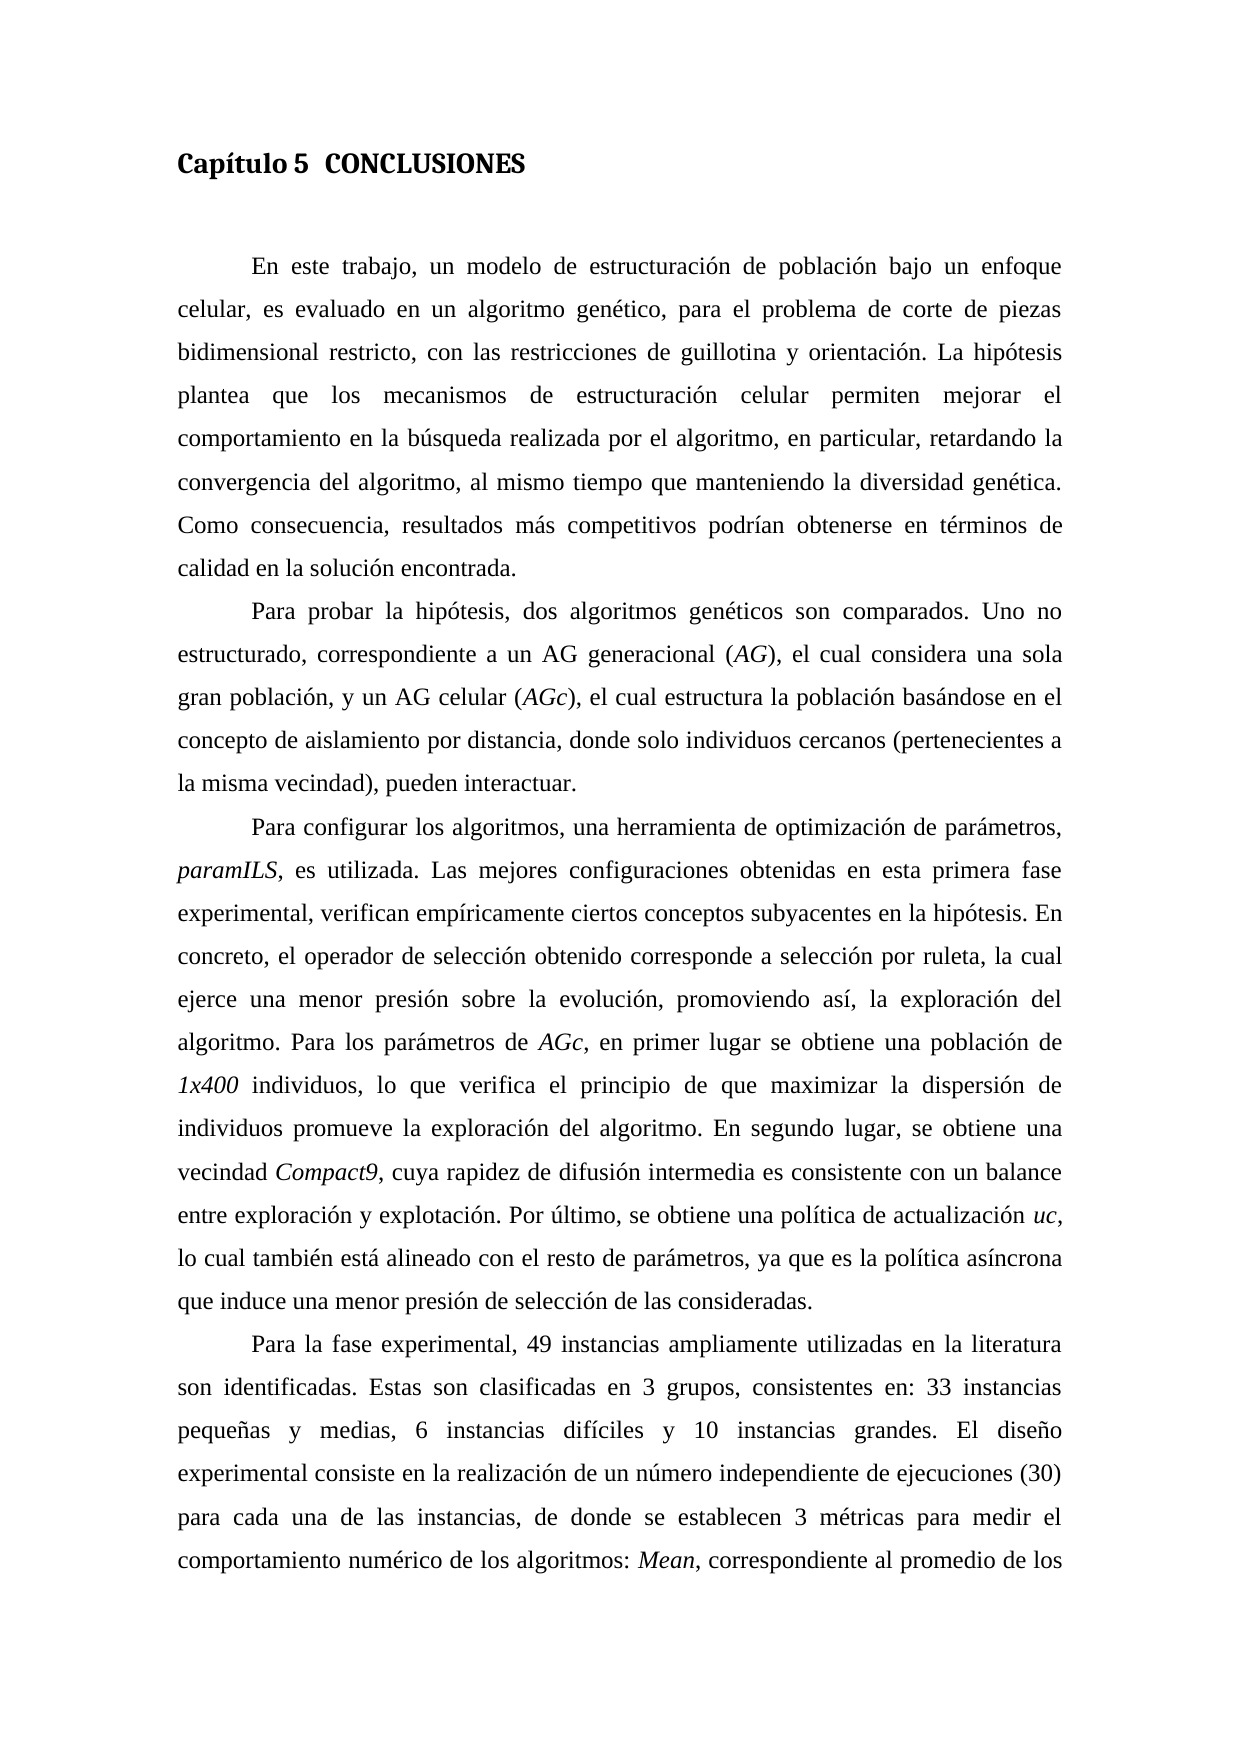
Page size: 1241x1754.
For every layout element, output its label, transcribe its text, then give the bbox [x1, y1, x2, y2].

subtitle CONCLUSIONES [177, 148, 1063, 181]
text Para probar la hipótesis, dos algoritmos genéticos son comparados. Uno no estructurado, correspondiente a un AG generacional (AG), el cual considera una sola gran población, y un AG celular (AGc), el cual estructura la población basándose en el concepto de aislamiento por distancia, donde solo individuos cercanos (pertenecientes a la misma vecindad), pueden interactuar. [177, 596, 1063, 797]
text En este trabajo, un modelo de estructuración de población bajo un enfoque celular, es evaluado en un algoritmo genético, para el problema de corte de piezas bidimensional restricto, con las restricciones de guillotina y orientación. La hipótesis plantea que los mecanismos de estructuración celular permiten mejorar el comportamiento en la búsqueda realizada por el algoritmo, en particular, retardando la convergencia del algoritmo, al mismo tiempo que manteniendo la diversidad genética. Como consecuencia, resultados más competitivos podrían obtenerse en términos de calidad en la solución encontrada. [177, 251, 1063, 582]
text Para configurar los algoritmos, una herramienta de optimización de parámetros, paramILS, es utilizada. Las mejores configuraciones obtenidas en esta primera fase experimental, verifican empíricamente ciertos conceptos subyacentes en la hipótesis. En concreto, el operador de selección obtenido corresponde a selección por ruleta, la cual ejerce una menor presión sobre la evolución, promoviendo así, la exploración del algoritmo. Para los parámetros de AGc, en primer lugar se obtiene una población de 1x400 individuos, lo que verifica el principio de que maximizar la dispersión de individuos promueve la exploración del algoritmo. En segundo lugar, se obtiene una vecindad Compact9, cuya rapidez de difusión intermedia es consistente con un balance entre exploración y explotación. Por último, se obtiene una política de actualización uc, lo cual también está alineado con el resto de parámetros, ya que es la política asíncrona que induce una menor presión de selección de las consideradas. [177, 812, 1063, 1315]
